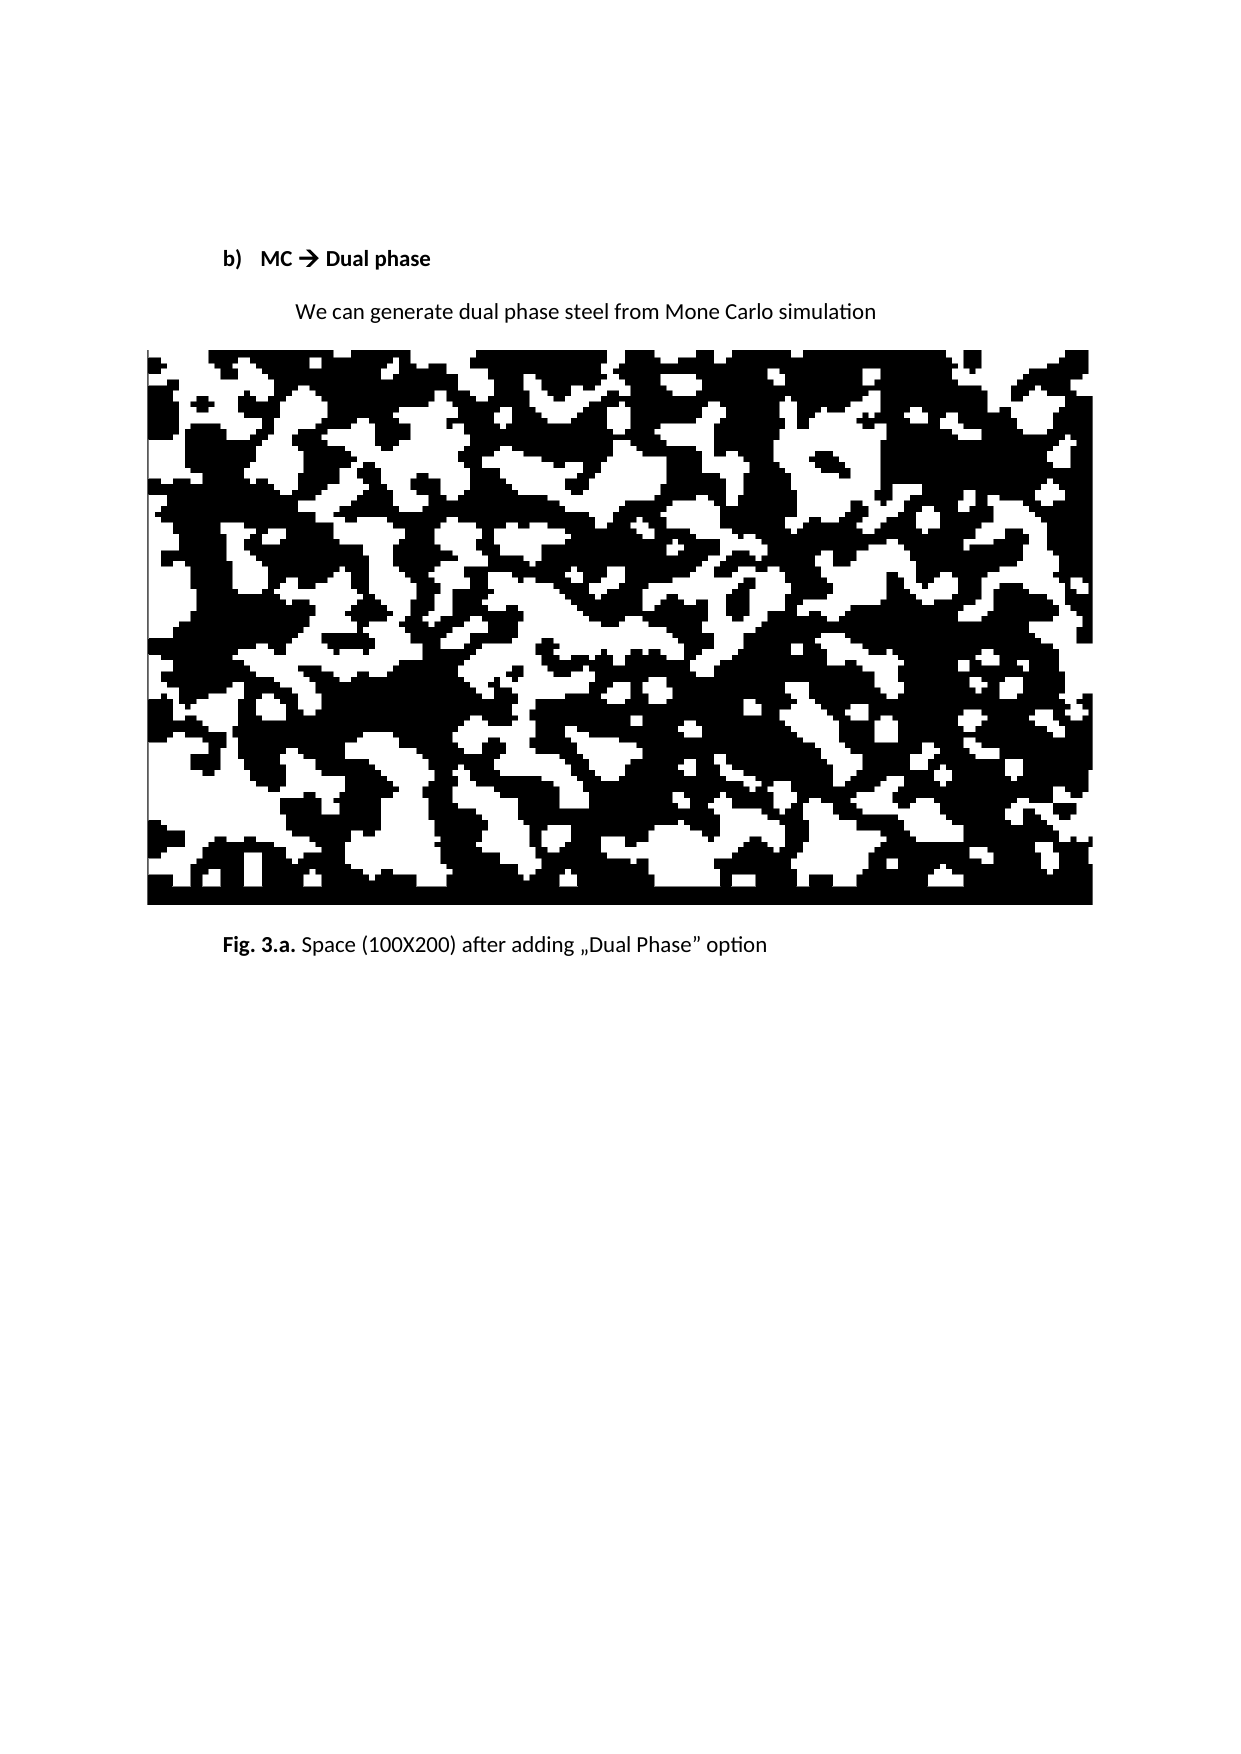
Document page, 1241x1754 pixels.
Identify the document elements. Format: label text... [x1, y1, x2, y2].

list Fig. 3.a. Space (100X200) after adding „Dual Phase” option [223, 930, 1107, 958]
list MC Dual phase [223, 244, 1093, 272]
text We can generate dual phase steel from Mone Carlo simulation [221, 297, 1093, 325]
picture [147, 350, 1093, 905]
